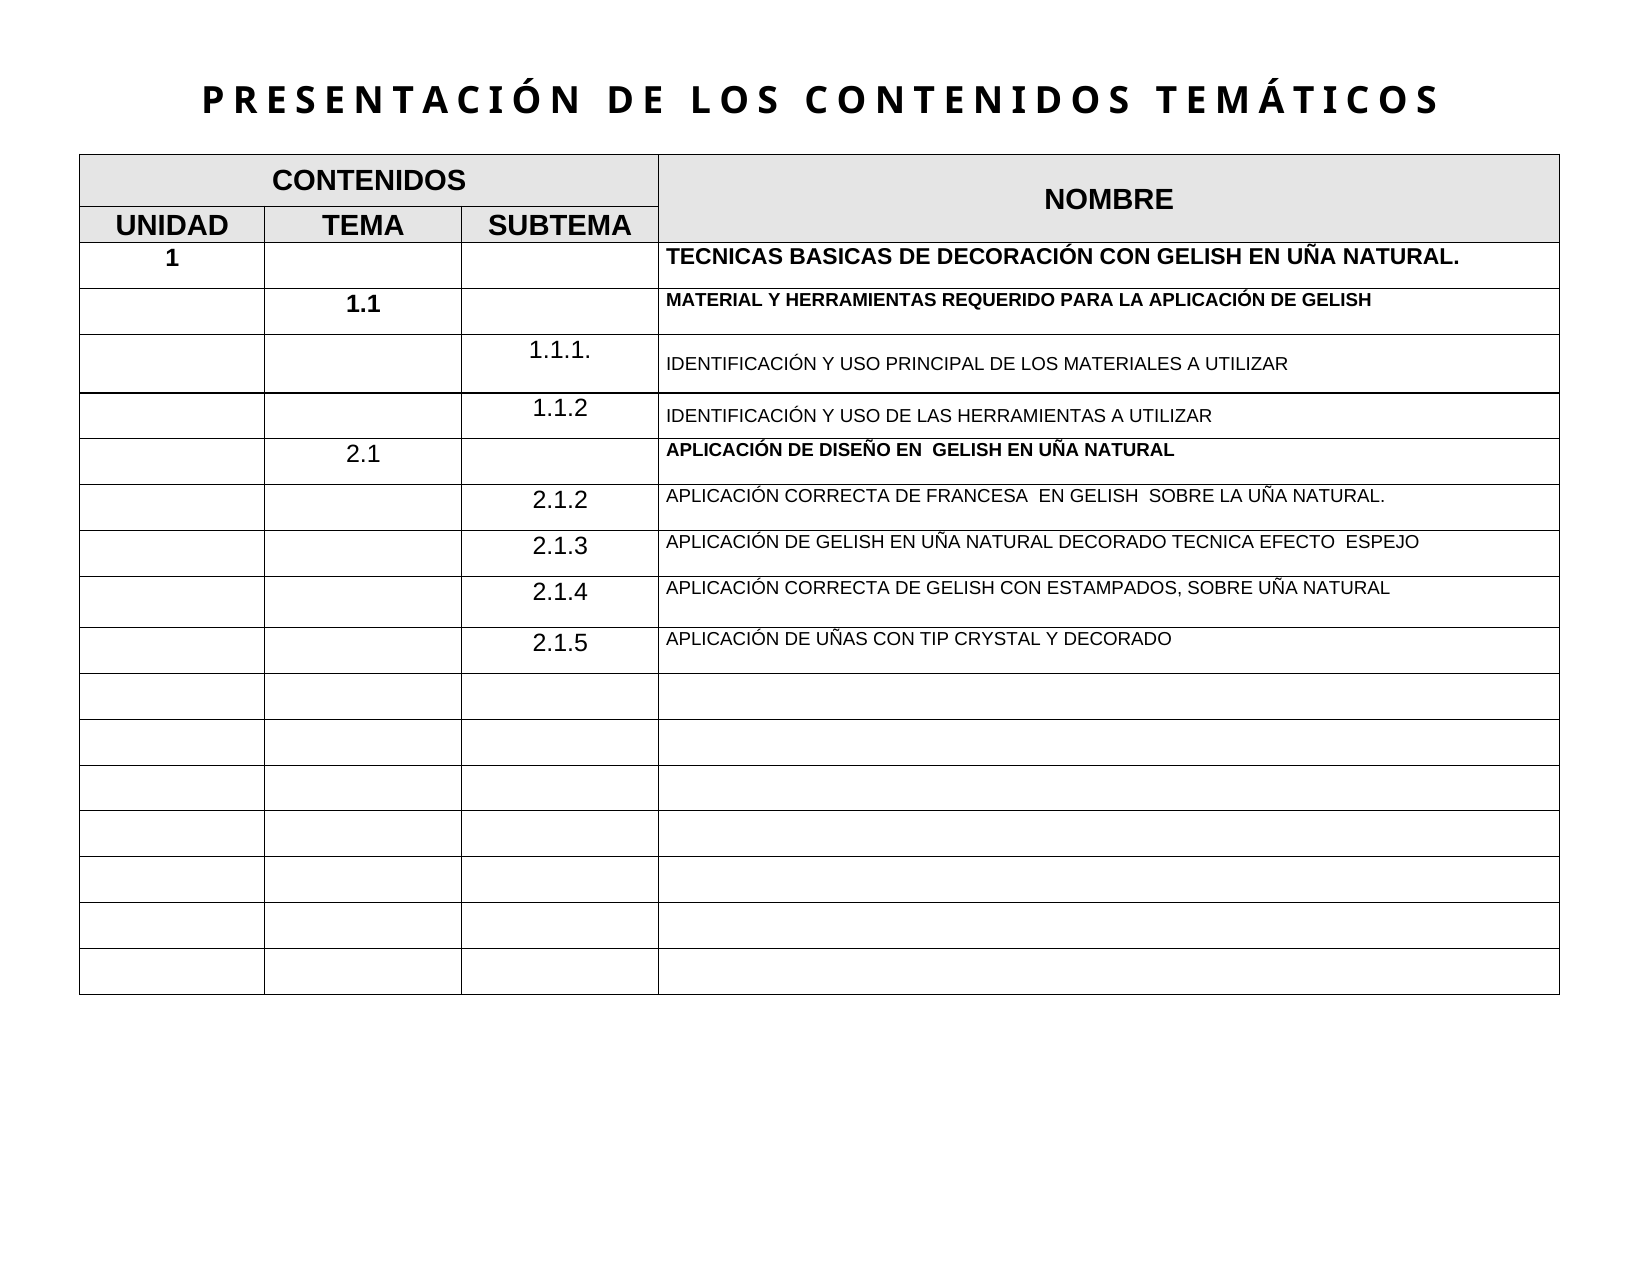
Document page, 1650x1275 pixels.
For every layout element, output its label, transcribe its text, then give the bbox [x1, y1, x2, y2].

table_cell [265, 485, 461, 530]
table_cell [265, 903, 461, 948]
table_cell [80, 485, 264, 530]
table_cell [265, 811, 461, 856]
table_cell [265, 949, 461, 994]
table_cell [462, 903, 658, 948]
table_cell [265, 394, 461, 438]
table_cell [80, 903, 264, 948]
table_cell [659, 949, 1559, 994]
table_cell [462, 674, 658, 719]
table_cell [462, 811, 658, 856]
table_cell [659, 857, 1559, 902]
table_cell [80, 949, 264, 994]
table_cell UNIDAD [80, 207, 264, 242]
table_cell [80, 857, 264, 902]
table_cell [80, 811, 264, 856]
table_cell [659, 811, 1559, 856]
table_cell [80, 720, 264, 764]
table_cell 2.1.5 [462, 628, 658, 673]
table_cell [265, 766, 461, 810]
table_cell [80, 394, 264, 438]
text PRESENTACIÓN DE LOS CONTENIDOS TEMÁTICOS [59, 74, 1580, 125]
table_cell [462, 720, 658, 764]
table_cell [80, 531, 264, 576]
table_cell [265, 628, 461, 673]
table_cell [462, 243, 658, 288]
table_cell 1.1.1. [462, 335, 658, 392]
table_cell 2.1.4 [462, 577, 658, 627]
table_cell [80, 577, 264, 627]
table_cell TECNICAS BASICAS DE DECORACIÓN CON GELISH EN UÑA NATURAL. [659, 243, 1559, 288]
table_cell [462, 766, 658, 810]
table_cell [80, 674, 264, 719]
table_cell [80, 628, 264, 673]
table_cell [659, 903, 1559, 948]
table_cell 1.1 [265, 289, 461, 334]
table_cell MATERIAL Y HERRAMIENTAS REQUERIDO PARA LA APLICACIÓN DE GELISH [659, 289, 1559, 334]
table_cell SUBTEMA [462, 207, 658, 242]
table_cell IDENTIFICACIÓN Y USO PRINCIPAL DE LOS MATERIALES A UTILIZAR [659, 335, 1559, 392]
table_cell 2.1.2 [462, 485, 658, 530]
table_cell 1.1.2 [462, 394, 658, 438]
table_cell [462, 857, 658, 902]
table_cell APLICACIÓN CORRECTA DE GELISH CON ESTAMPADOS, SOBRE UÑA NATURAL [659, 577, 1559, 627]
table_cell APLICACIÓN DE DISEÑO EN GELISH EN UÑA NATURAL [659, 439, 1559, 484]
table_cell [265, 335, 461, 392]
table_cell 1 [80, 243, 264, 288]
table_cell [80, 439, 264, 484]
table_cell [265, 674, 461, 719]
table_cell TEMA [265, 207, 461, 242]
table_cell [659, 720, 1559, 764]
table_cell APLICACIÓN CORRECTA DE FRANCESA EN GELISH SOBRE LA UÑA NATURAL. [659, 485, 1559, 530]
table_header CONTENIDOS [80, 155, 658, 206]
table_cell IDENTIFICACIÓN Y USO DE LAS HERRAMIENTAS A UTILIZAR [659, 394, 1559, 438]
table_header NOMBRE [659, 155, 1559, 242]
table_cell [265, 577, 461, 627]
table_cell 2.1.3 [462, 531, 658, 576]
table_cell [265, 243, 461, 288]
table_cell [265, 720, 461, 764]
table_cell [80, 335, 264, 392]
table_cell [659, 766, 1559, 810]
table_cell APLICACIÓN DE UÑAS CON TIP CRYSTAL Y DECORADO [659, 628, 1559, 673]
table_cell [462, 439, 658, 484]
table_cell 2.1 [265, 439, 461, 484]
table_cell APLICACIÓN DE GELISH EN UÑA NATURAL DECORADO TECNICA EFECTO ESPEJO [659, 531, 1559, 576]
table_cell [462, 949, 658, 994]
table_cell [462, 289, 658, 334]
table_cell [265, 857, 461, 902]
table_cell [80, 289, 264, 334]
table_cell [265, 531, 461, 576]
table_cell [659, 674, 1559, 719]
table_cell [80, 766, 264, 810]
